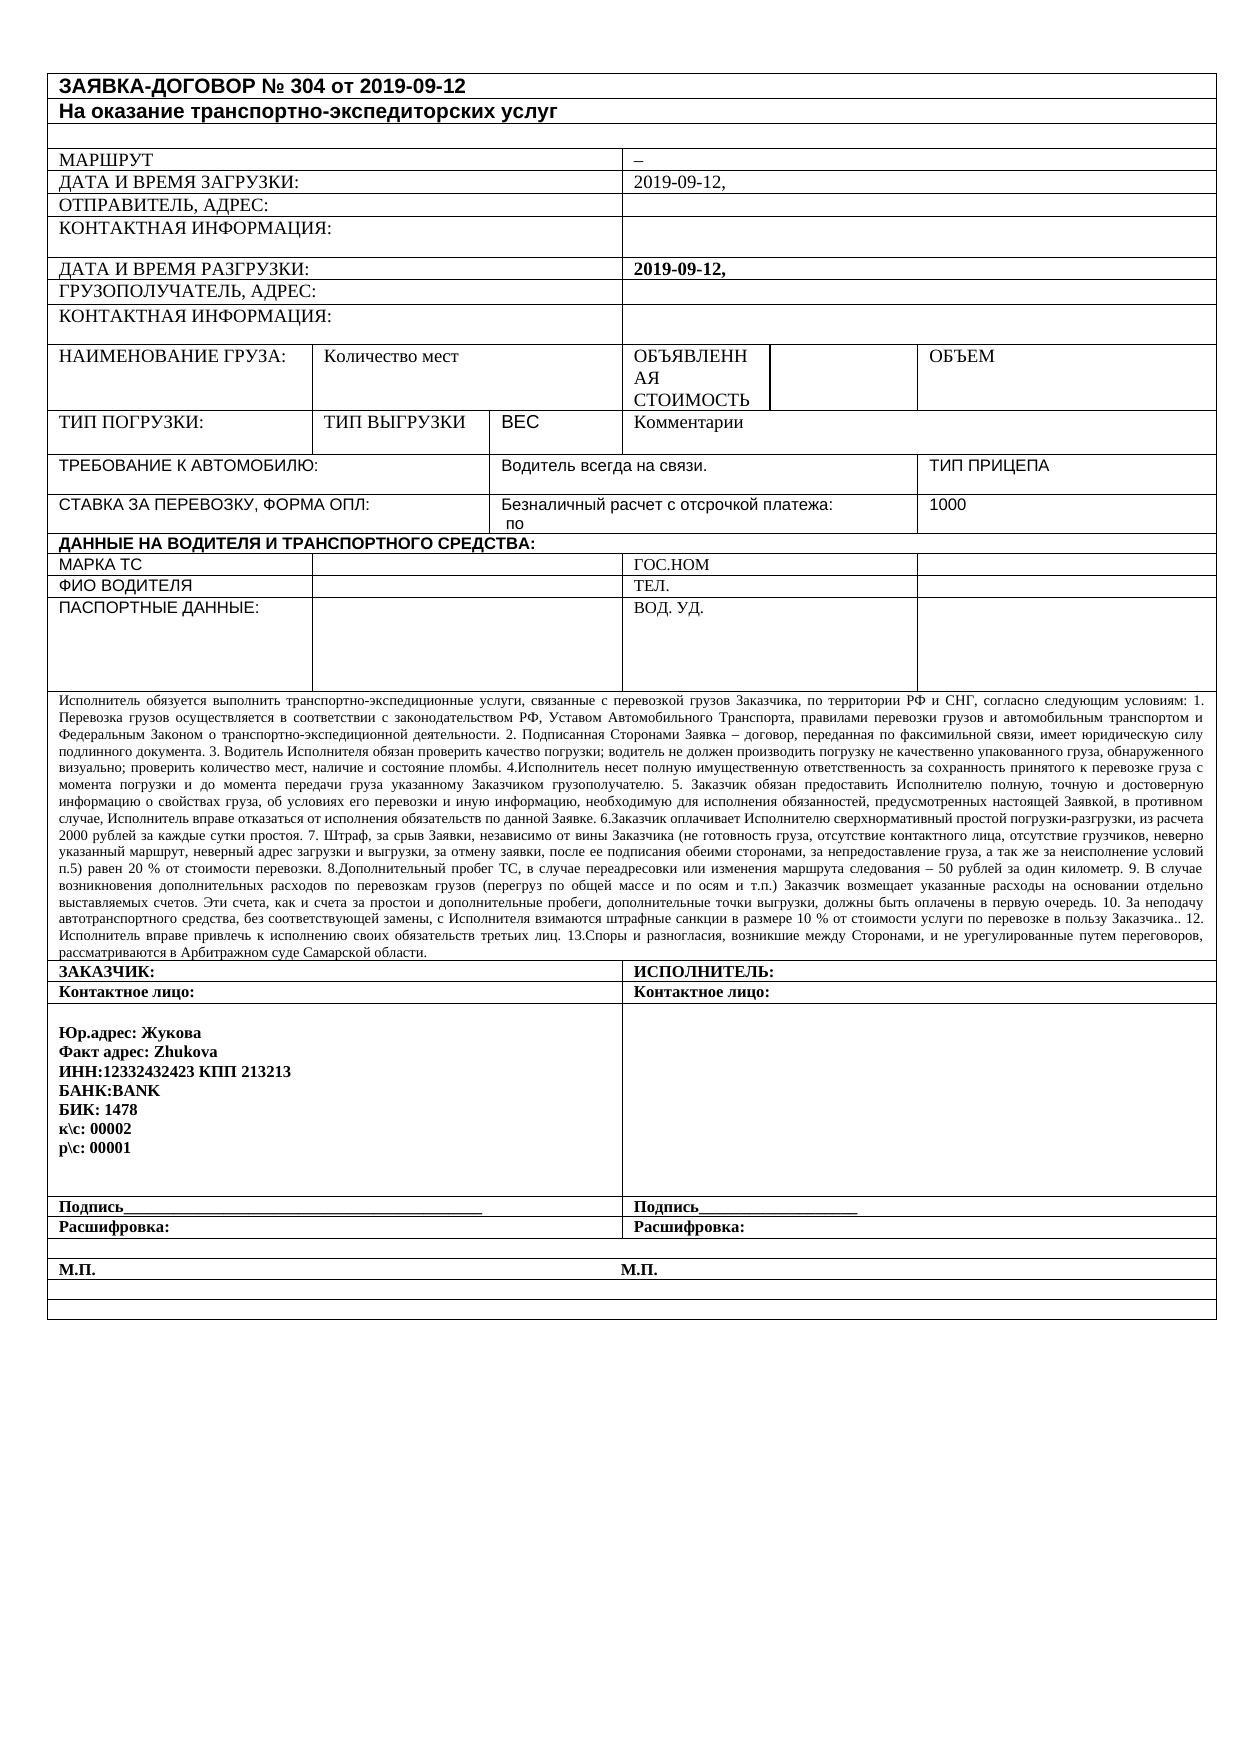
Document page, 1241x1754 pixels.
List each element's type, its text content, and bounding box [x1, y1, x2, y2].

table_cell Расшифровка: [623, 1217, 1216, 1238]
table_cell [918, 554, 1216, 575]
table_cell ТРЕБОВАНИЕ К АВТОМОБИЛЮ: [48, 455, 489, 494]
table_cell ТИП ПОГРУЗКИ: [48, 411, 312, 454]
table_cell ЗАКАЗЧИК: [48, 961, 622, 981]
table_cell ОБЪЕМ [918, 345, 1216, 410]
table_cell [918, 576, 1216, 597]
table_cell Подпись___________________________________________ [48, 1197, 622, 1216]
table_cell СТАВКА ЗА ПЕРЕВОЗКУ, ФОРМА ОПЛ: [48, 495, 489, 533]
table_cell ТИП ВЫГРУЗКИ [313, 411, 489, 454]
table_cell ПАСПОРТНЫЕ ДАННЫЕ: [48, 598, 312, 691]
table_cell Количество мест [313, 345, 622, 410]
table_cell [771, 345, 917, 410]
table_cell ДАННЫЕ НА ВОДИТЕЛЯ И ТРАНСПОРТНОГО СРЕДСТВА: [48, 534, 1216, 553]
table_cell КОНТАКТНАЯ ИНФОРМАЦИЯ: [48, 217, 622, 257]
table_cell Контактное лицо: [48, 982, 622, 1003]
table_cell Юр.адрес: Жукова Факт адрес: Zhukova ИНН:12332432423 КПП 213213 БАНК:BANK БИК: 1478 к\с: 00002 р\с: 00001 [48, 1004, 622, 1196]
table_cell НАИМЕНОВАНИЕ ГРУЗА: [48, 345, 312, 410]
table_cell – [623, 149, 1216, 170]
table_cell [313, 598, 622, 691]
table_cell ДАТА И ВРЕМЯ ЗАГРУЗКИ: [48, 171, 622, 193]
table_cell ТЕЛ. [623, 576, 917, 597]
table_header ЗАЯВКА-ДОГОВОР № 304 от 2019-09-12 [48, 74, 1216, 98]
table_cell ОТПРАВИТЕЛЬ, АДРЕС: [48, 194, 622, 216]
table_cell [313, 554, 622, 575]
table_cell Подпись___________________ [623, 1197, 1216, 1216]
table_cell [918, 598, 1216, 691]
table_cell [48, 1280, 1216, 1299]
table_cell МАРШРУТ [48, 149, 622, 170]
table_cell [48, 124, 1216, 148]
table_cell ГОС.НОМ [623, 554, 917, 575]
table_cell ВЕС [490, 411, 622, 454]
table_cell [313, 576, 622, 597]
table_cell ФИО ВОДИТЕЛЯ [48, 576, 312, 597]
table_cell ДАТА И ВРЕМЯ РАЗГРУЗКИ: [48, 258, 622, 279]
table_cell 1000 [918, 495, 1216, 533]
table_cell 2019-09-12, [623, 171, 1216, 193]
table_cell ОБЪЯВЛЕННАЯ СТОИМОСТЬ [623, 345, 769, 410]
table_cell [623, 305, 1216, 344]
table_cell [48, 1300, 1216, 1319]
table_cell [623, 280, 1216, 303]
table_cell 2019-09-12, [623, 258, 1216, 279]
table_cell Безналичный расчет с отсрочкой платежа: по [490, 495, 917, 533]
table_cell ИСПОЛНИТЕЛЬ: [623, 961, 1216, 981]
table_cell ВОД. УД. [623, 598, 917, 691]
table_cell Водитель всегда на связи. [490, 455, 917, 494]
table_cell [623, 1004, 1216, 1196]
table_cell Контактное лицо: [623, 982, 1216, 1003]
table_cell Расшифровка: [48, 1217, 622, 1238]
table_cell ГРУЗОПОЛУЧАТЕЛЬ, АДРЕС: [48, 280, 622, 303]
table_cell На оказание транспортно-экспедиторcких услуг [48, 99, 1216, 123]
table_cell МАРКА ТС [48, 554, 312, 575]
table_cell М.П. М.П. [48, 1259, 1216, 1278]
table_cell Исполнитель обязуется выполнить транспортно-экспедиционные услуги, связанные с перевозкой грузов Заказчика, по территории РФ и СНГ, согласно следующим условиям: 1. Перевозка грузов осуществляется в соответствии с законодательством РФ, Уставом Автомобильного Транспорта, правилами перевозки грузов и автомобильным транспортом и Федеральным Законом о транспортно-экспедиционной деятельности. 2. Подписанная Сторонами Заявка – договор, переданная по факсимильной связи, имеет юридическую силу подлинного документа. 3. Водитель Исполнителя обязан проверить качество погрузки; водитель не должен производить погрузку не качественно упакованного груза, обнаруженного визуально; проверить количество мест, наличие и состояние пломбы. 4.Исполнитель несет полную имущественную ответственность за сохранность принятого к перевозке груза с момента погрузки и до момента передачи груза указанному Заказчиком грузополучателю. 5. Заказчик обязан предоставить Исполнителю полную, точную и достоверную информацию о свойствах груза, об условиях его перевозки и иную информацию, необходимую для исполнения обязанностей, предусмотренных настоящей Заявкой, в противном случае, Исполнитель вправе отказаться от исполнения обязательств по данной Заявке. 6.Заказчик оплачивает Исполнителю сверхнормативный простой погрузки-разгрузки, из расчета 2000 рублей за каждые сутки простоя. 7. Штраф, за срыв Заявки, независимо от вины Заказчика (не готовность груза, отсутствие контактного лица, отсутствие грузчиков, неверно указанный маршрут, неверный адрес загрузки и выгрузки, за отмену заявки, после ее подписания обеими сторонами, за непредоставление груза, а так же за неисполнение условий п.5) равен 20 % от стоимости перевозки. 8.Дополнительный пробег ТС, в случае переадресовки или изменения маршрута следования – 50 рублей за один километр. 9. В случае возникновения дополнительных расходов по перевозкам грузов (перегруз по общей массе и по осям и т.п.) Заказчик возмещает указанные расходы на основании отдельно выставляемых счетов. Эти счета, как и счета за простои и дополнительные пробеги, дополнительные точки выгрузки, должны быть оплачены в первую очередь. 10. За неподачу автотранспортного средства, без соответствующей замены, с Исполнителя взимаются штрафные санкции в размере 10 % от стоимости услуги по перевозке в пользу Заказчика.. 12. Исполнитель вправе привлечь к исполнению своих обязательств третьих лиц. 13.Споры и разногласия, возникшие между Сторонами, и не урегулированные путем переговоров, рассматриваются в Арбитражном суде Самарской области. [48, 692, 1216, 960]
table_cell ТИП ПРИЦЕПА [918, 455, 1216, 494]
table_cell Комментарии [623, 411, 1216, 454]
table_cell КОНТАКТНАЯ ИНФОРМАЦИЯ: [48, 305, 622, 344]
table_cell [623, 194, 1216, 216]
table_cell [48, 1239, 1216, 1258]
table_cell [623, 217, 1216, 257]
